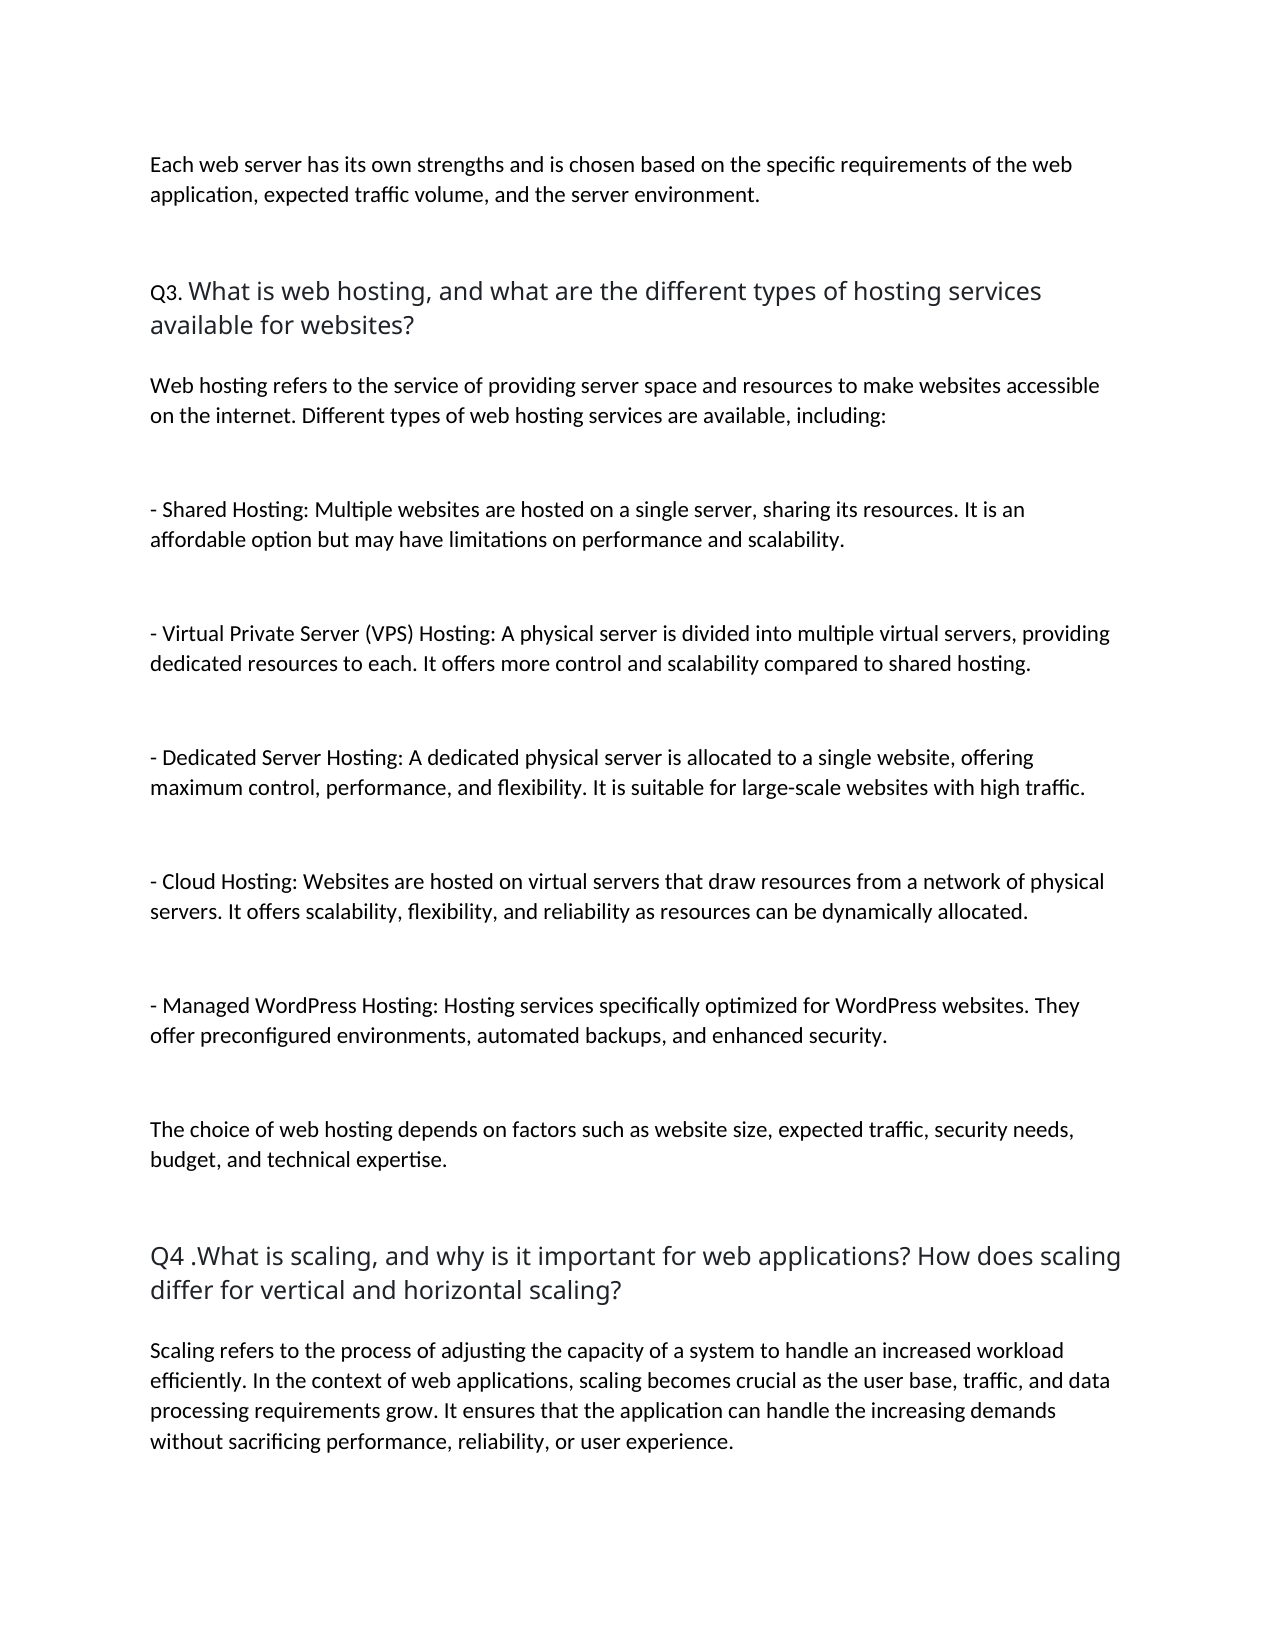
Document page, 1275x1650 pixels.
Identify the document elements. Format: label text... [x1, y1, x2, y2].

text Web hosting refers to the service of providing server space and resources to make websites accessible on the internet. Different types of web hosting services are available, including: [150, 371, 1125, 429]
text The choice of web hosting depends on factors such as website size, expected traffic, security needs, budget, and technical expertise. [150, 1115, 1125, 1173]
text Q3. What is web hosting, and what are the different types of hosting services available for websites? [150, 274, 1125, 342]
text - Shared Hosting: Multiple websites are hosted on a single server, sharing its resources. It is an affordable option but may have limitations on performance and scalability. [150, 495, 1125, 553]
text Scaling refers to the process of adjusting the capacity of a system to handle an increased workload efficiently. In the context of web applications, scaling becomes crucial as the user base, traffic, and data processing requirements grow. It ensures that the application can handle the increasing demands without sacrificing performance, reliability, or user experience. [150, 1336, 1125, 1455]
text Each web server has its own strengths and is chosen based on the specific requirements of the web application, expected traffic volume, and the server environment. [150, 150, 1125, 208]
text - Cloud Hosting: Websites are hosted on virtual servers that draw resources from a network of physical servers. It offers scalability, flexibility, and reliability as resources can be dynamically allocated. [150, 867, 1125, 925]
text Q4 .What is scaling, and why is it important for web applications? How does scaling differ for vertical and horizontal scaling? [150, 1239, 1125, 1307]
text - Dedicated Server Hosting: A dedicated physical server is allocated to a single website, offering maximum control, performance, and flexibility. It is suitable for large-scale websites with high traffic. [150, 743, 1125, 801]
text - Managed WordPress Hosting: Hosting services specifically optimized for WordPress websites. They offer preconfigured environments, automated backups, and enhanced security. [150, 991, 1125, 1049]
text - Virtual Private Server (VPS) Hosting: A physical server is divided into multiple virtual servers, providing dedicated resources to each. It offers more control and scalability compared to shared hosting. [150, 619, 1125, 677]
